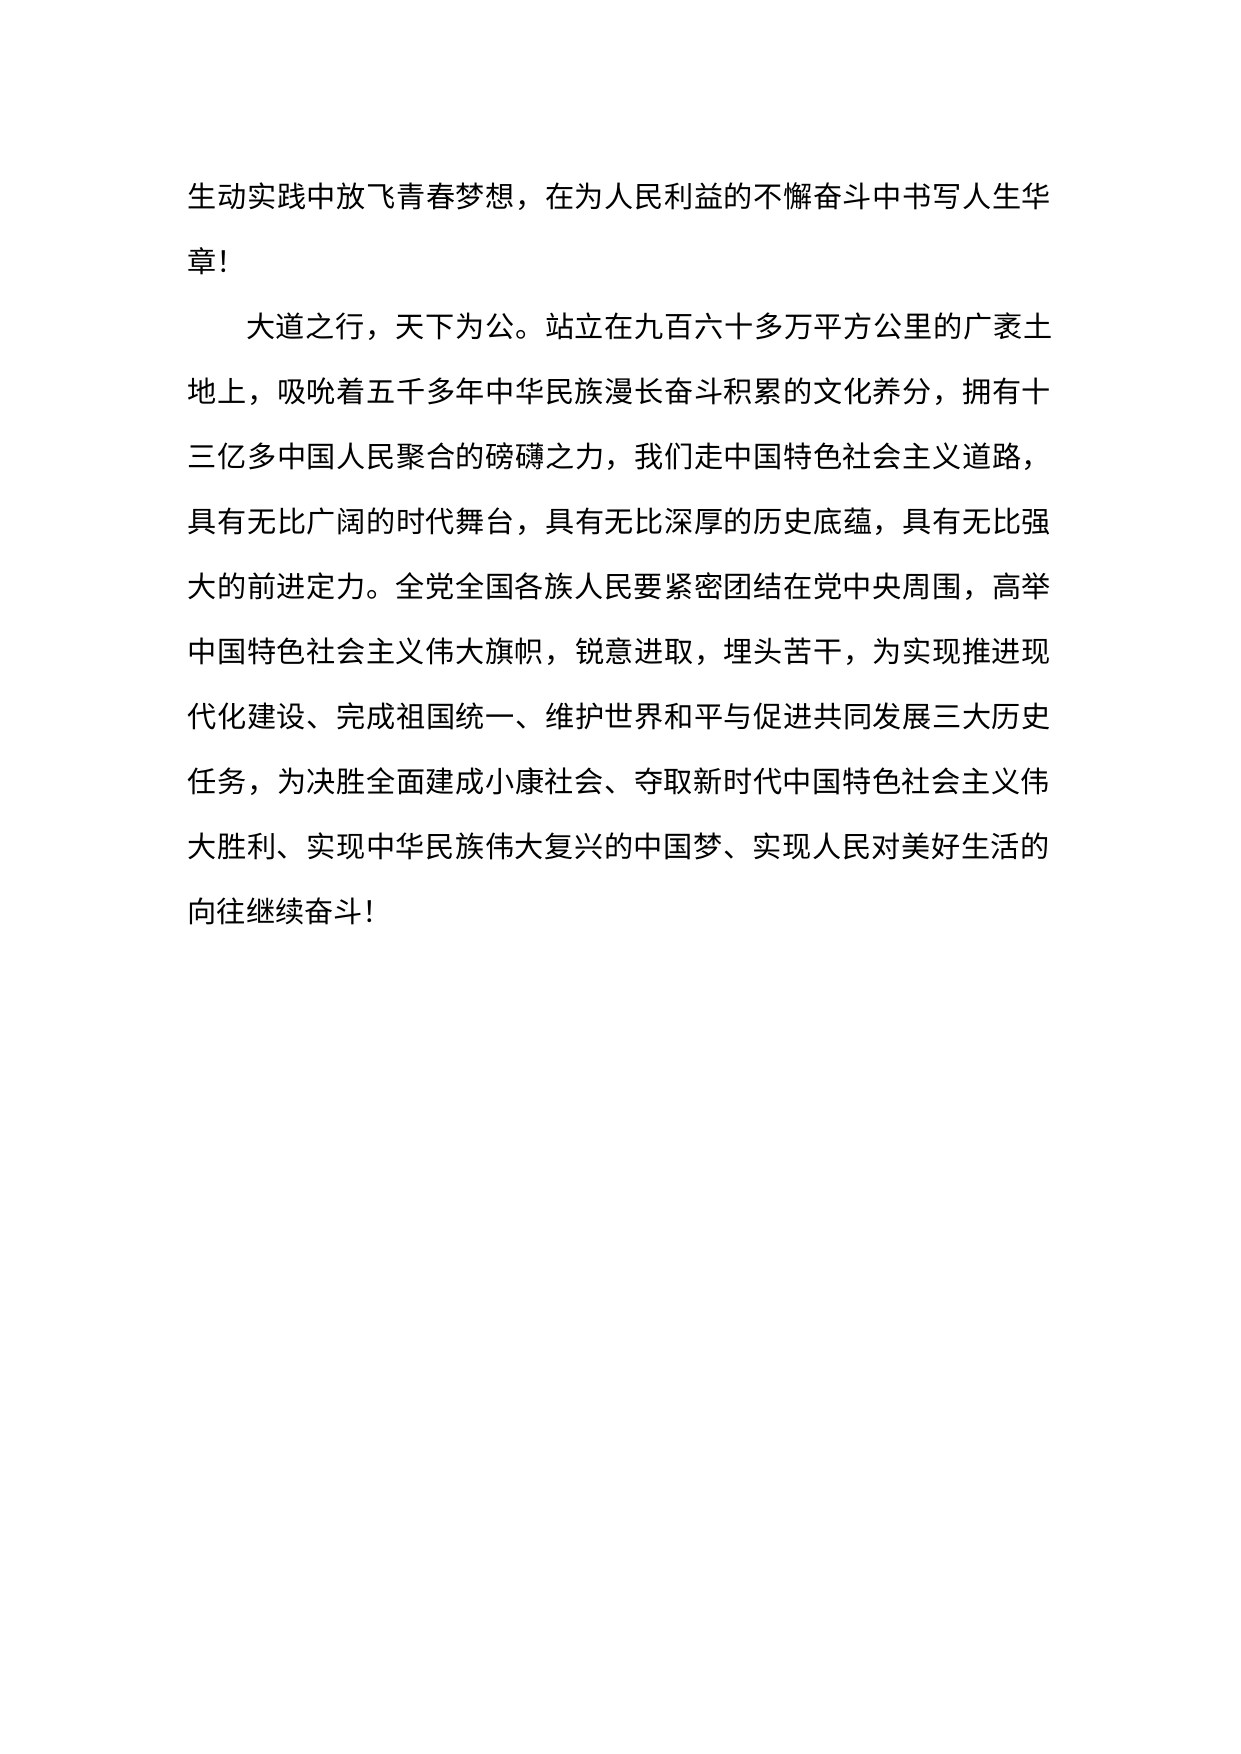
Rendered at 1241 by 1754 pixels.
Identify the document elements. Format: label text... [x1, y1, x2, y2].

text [187, 162, 1053, 292]
text 大道之行，天下为公。站立在九百六十多万平方公里的广袤土地上，吸吮着五千多年中华民族漫长奋斗积累的文化养分，拥有十三亿多中国人民聚合的磅礴之力，我们走中国特色社会主义道路，具有无比广阔的时代舞台，具有无比深厚的历史底蕴，具有无比强大的前进定力。全党全国各族人民要紧密团结在党中央周围，高举中国特色社会主义伟大旗帜，锐意进取，埋头苦干，为实现推进现代化建设、完成祖国统一、维护世界和平与促进共同发展三大历史任务，为决胜全面建成小康社会、夺取新时代中国特色社会主义伟大胜利、实现中华民族伟大复兴的中国梦、实现人民对美好生活的向往继续奋斗！ [187, 292, 1053, 942]
